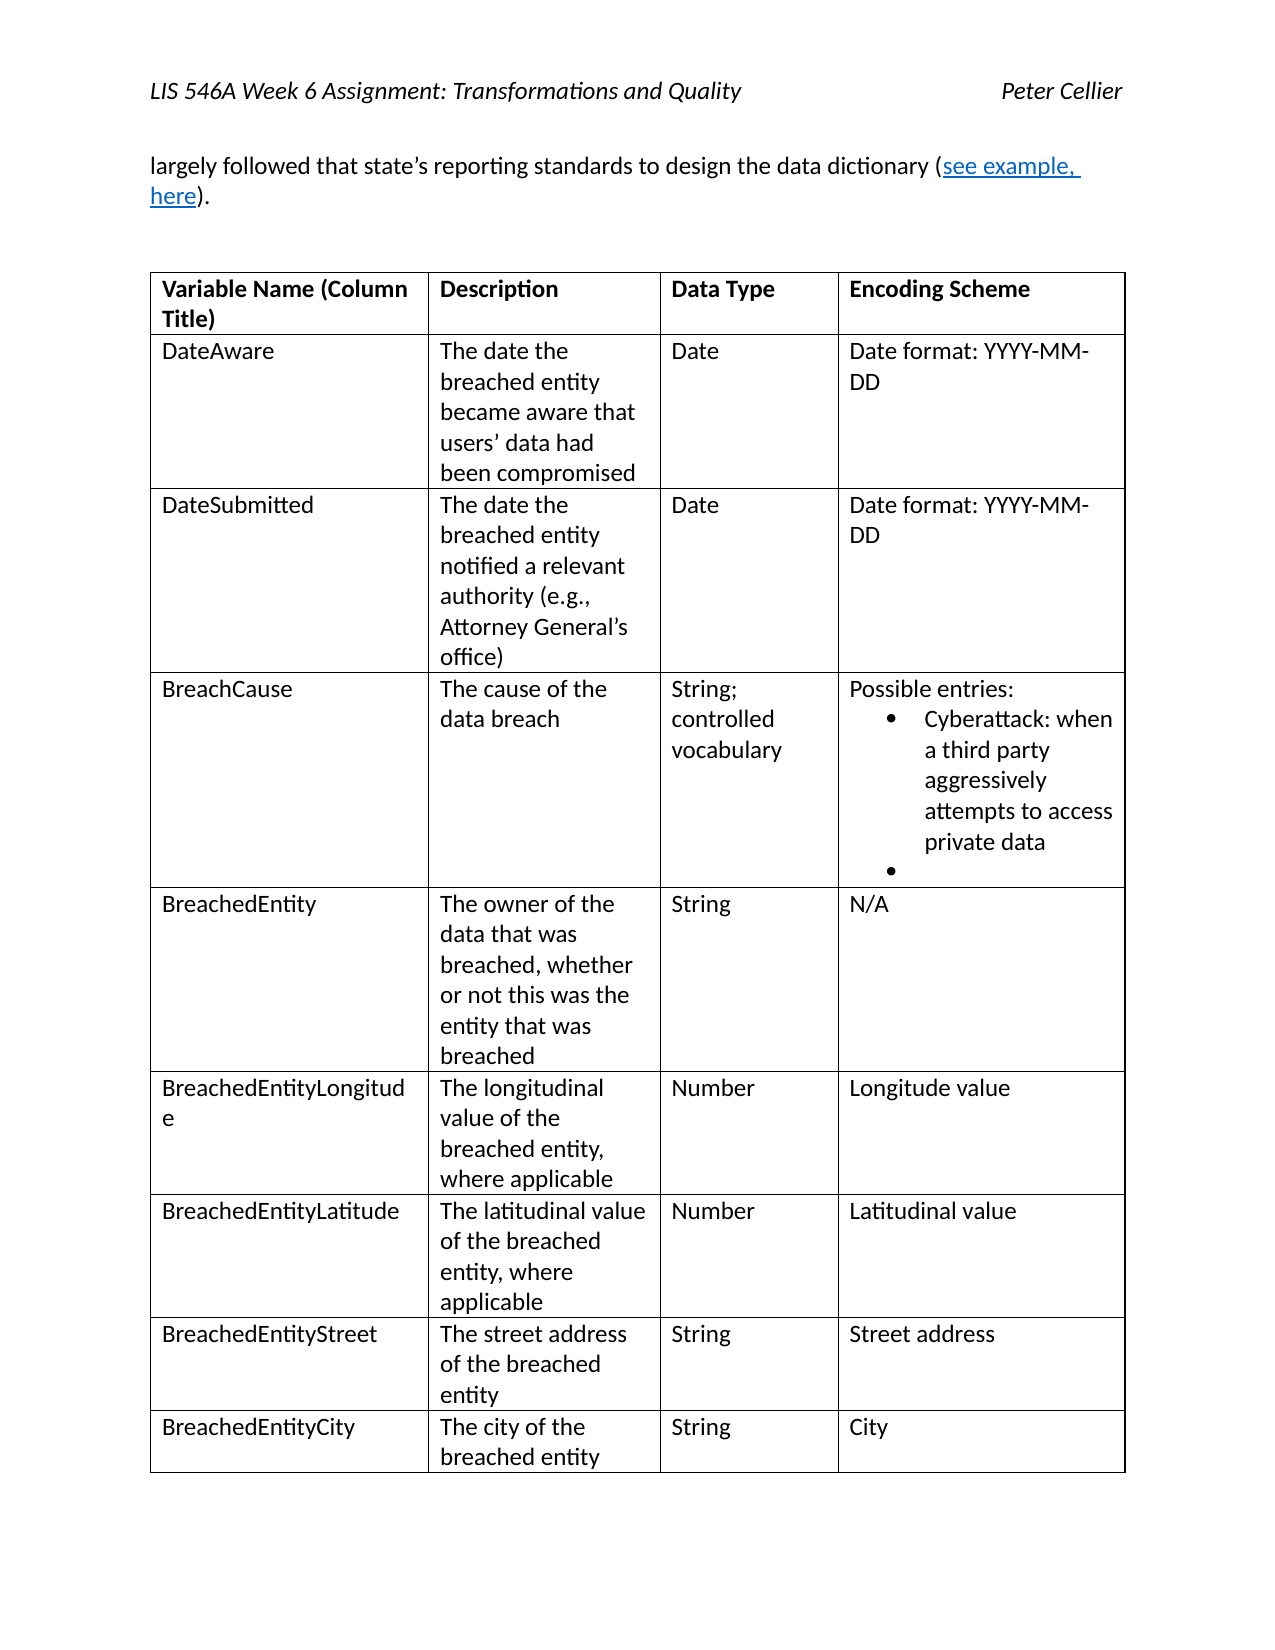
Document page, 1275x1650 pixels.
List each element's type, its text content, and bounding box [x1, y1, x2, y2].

table_cell BreachedEntityStreet [151, 1318, 428, 1410]
table_header Encoding Scheme [839, 273, 1124, 334]
table_cell Possible entries: Cyberattack: when a third party aggressively attempts to access private data [839, 673, 1124, 887]
table_cell DateAware [151, 335, 428, 488]
table_cell Number [661, 1195, 838, 1317]
table_cell Longitude value [839, 1072, 1124, 1194]
table_cell The date the breached entity notified a relevant authority (e.g., Attorney General’s office) [429, 489, 660, 672]
table_cell BreachedEntityCity [151, 1411, 428, 1472]
table_header Data Type [661, 273, 838, 334]
table_cell The cause of the data breach [429, 673, 660, 887]
table_cell DateSubmitted [151, 489, 428, 672]
table_cell Date format: YYYY-MM-DD [839, 335, 1124, 488]
table_cell BreachedEntity [151, 888, 428, 1071]
table_cell The city of the breached entity [429, 1411, 660, 1472]
table_cell The owner of the data that was breached, whether or not this was the entity that was breached [429, 888, 660, 1071]
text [150, 150, 1125, 211]
table_cell N/A [839, 888, 1124, 1071]
table_cell Date [661, 489, 838, 672]
table_cell String [661, 1411, 838, 1472]
table_header Variable Name (Column Title) [151, 273, 428, 334]
table_cell BreachCause [151, 673, 428, 887]
table_cell Date [661, 335, 838, 488]
table_cell The latitudinal value of the breached entity, where applicable [429, 1195, 660, 1317]
table_cell The street address of the breached entity [429, 1318, 660, 1410]
table_cell City [839, 1411, 1124, 1472]
table_cell String [661, 1318, 838, 1410]
table_cell BreachedEntityLongitude [151, 1072, 428, 1194]
table_cell String [661, 888, 838, 1071]
table_cell The longitudinal value of the breached entity, where applicable [429, 1072, 660, 1194]
table_cell Street address [839, 1318, 1124, 1410]
table_cell Latitudinal value [839, 1195, 1124, 1317]
table_header Description [429, 273, 660, 334]
table_cell String; controlled vocabulary [661, 673, 838, 887]
table_cell Number [661, 1072, 838, 1194]
table_cell Date format: YYYY-MM-DD [839, 489, 1124, 672]
table_cell BreachedEntityLatitude [151, 1195, 428, 1317]
table_cell The date the breached entity became aware that users’ data had been compromised [429, 335, 660, 488]
